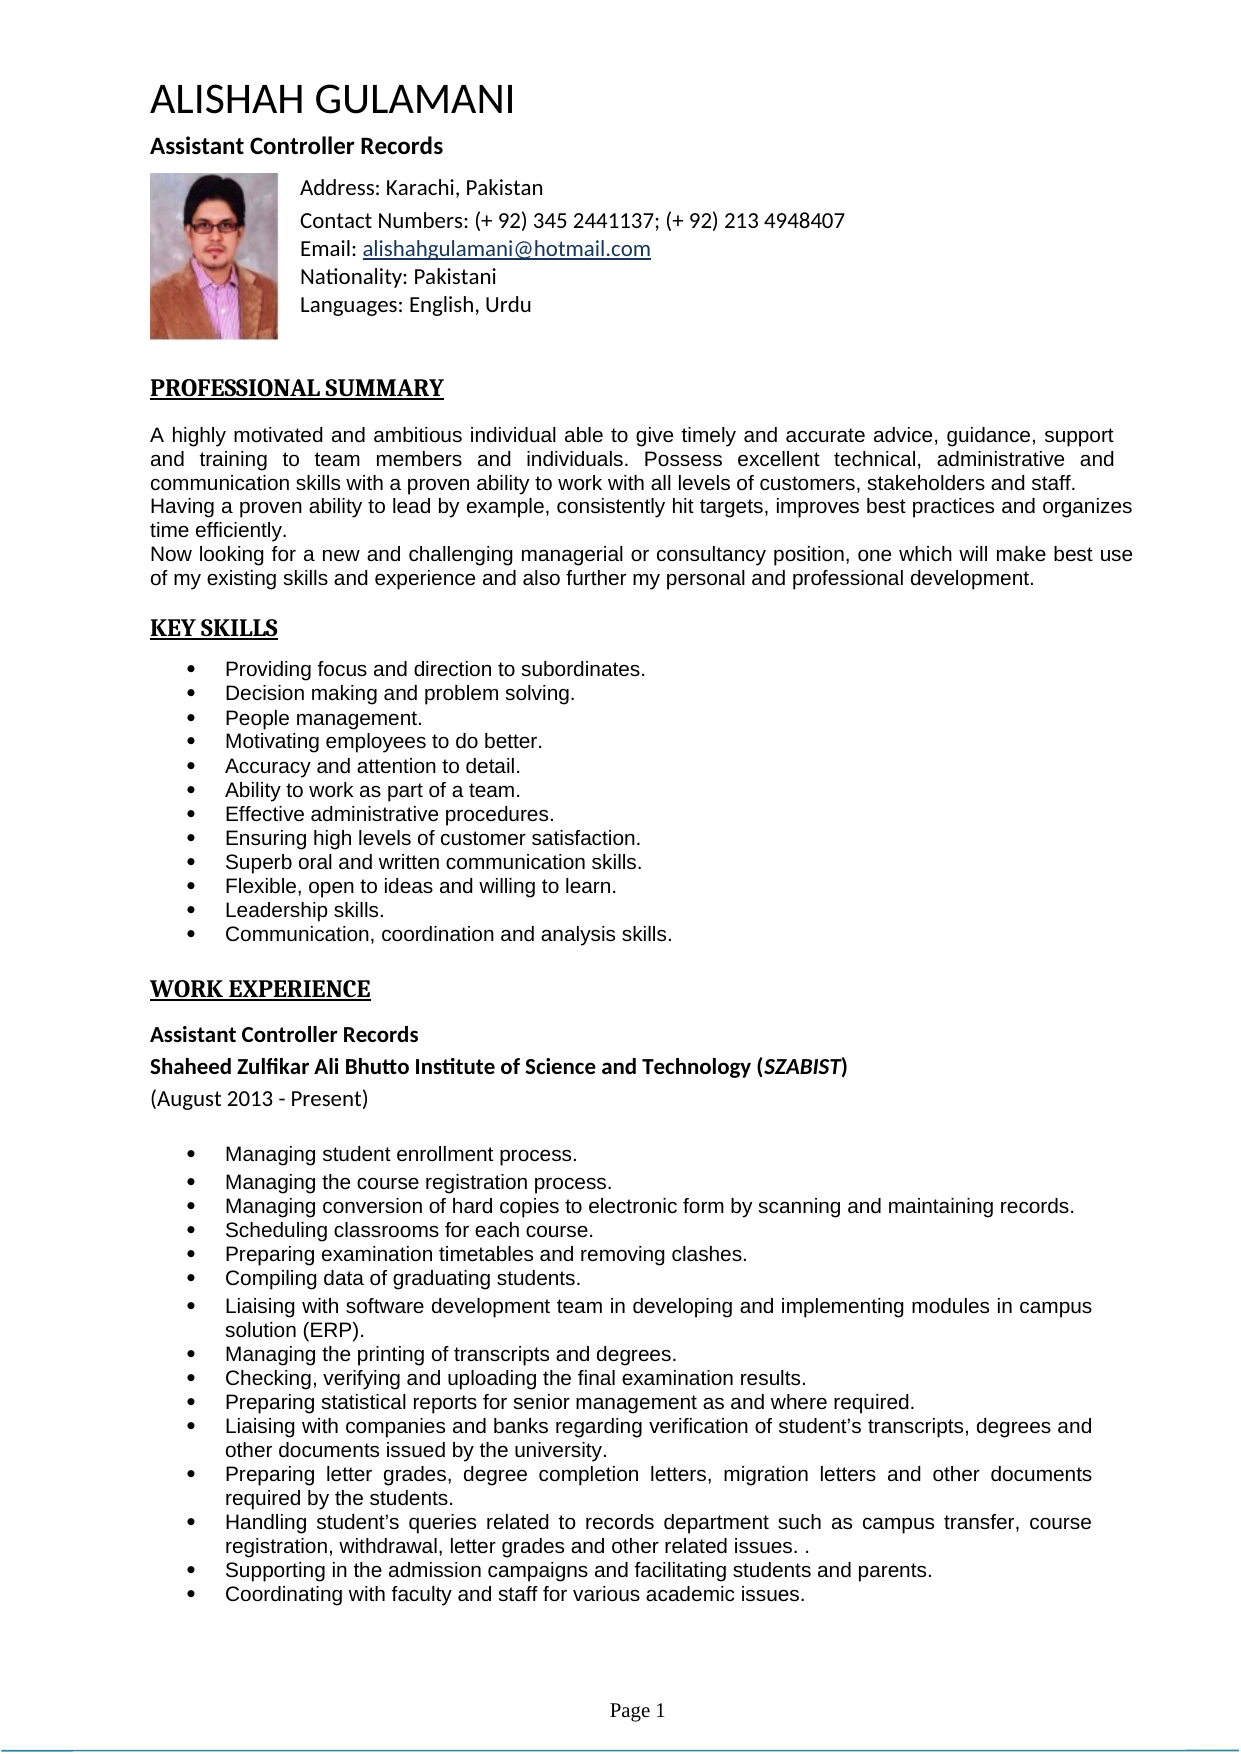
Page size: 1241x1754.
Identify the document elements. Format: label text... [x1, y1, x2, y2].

list Compiling data of graduating students. [187, 1266, 1117, 1290]
list Preparing letter grades, degree completion letters, migration letters and other documents required by the students. [187, 1462, 1093, 1510]
list Communication, coordination and analysis skills. [187, 922, 1134, 946]
text Languages: English, Urdu [225, 290, 1135, 318]
list Coordinating with faculty and staff for various academic issues. [187, 1582, 1093, 1606]
text Nationality: Pakistani [225, 262, 1135, 290]
list Managing conversion of hard copies to electronic form by scanning and maintaining records. [187, 1194, 1093, 1218]
list Preparing statistical reports for senior management as and where required. [187, 1390, 1093, 1414]
list Liaising with software development team in developing and implementing modules in campus solution (ERP). [187, 1294, 1093, 1342]
text Shaheed Zulfikar Ali Bhutto Institute of Science and Technology (SZABIST) [150, 1052, 1134, 1080]
text A highly motivated and ambitious individual able to give timely and accurate advice, guidance, support and training to team members and individuals. Possess excellent technical, administrative and communication skills with a proven ability to work with all levels of customers, stakeholders and staff. [150, 422, 1116, 494]
list Decision making and problem solving. [187, 681, 1134, 705]
text (August 2013 - Present) [150, 1084, 1134, 1112]
list Supporting in the admission campaigns and facilitating students and parents. [187, 1558, 1093, 1582]
list Checking, verifying and uploading the final examination results. [187, 1366, 1093, 1390]
list Providing focus and direction to subordinates. [187, 657, 1134, 681]
text Contact Numbers: (+ 92) 345 2441137; (+ 92) 213 4948407 [225, 206, 1007, 234]
text Assistant Controller Records [150, 1020, 1134, 1048]
list Handling student’s queries related to records department such as campus transfer, course registration, withdrawal, letter grades and other related issues. . [187, 1510, 1093, 1558]
text Having a proven ability to lead by example, consistently hit targets, improves best practices and organizes time efficiently. [150, 494, 1134, 542]
list Preparing examination timetables and removing clashes. [187, 1242, 1093, 1266]
text Email: alishahgulamani@hotmail.com [225, 234, 1135, 262]
list Leadership skills. [187, 898, 1134, 922]
text Assistant Controller Records [150, 130, 1007, 160]
list Managing student enrollment process. [187, 1142, 1117, 1166]
text PROFESSIONAL SUMMARY [150, 374, 1125, 402]
list Managing the printing of transcripts and degrees. [187, 1342, 1093, 1366]
text WORK EXPERIENCE [150, 975, 1134, 1004]
list Flexible, open to ideas and willing to learn. [187, 874, 1134, 898]
list Ability to work as part of a team. [187, 777, 1134, 802]
list Motivating employees to do better. [187, 729, 1134, 753]
list Effective administrative procedures. [187, 802, 1134, 826]
text ALISHAH GULAMANI [150, 71, 1007, 125]
list Ensuring high levels of customer satisfaction. [187, 826, 1134, 850]
list Managing the course registration process. [187, 1170, 1093, 1194]
list Accuracy and attention to detail. [187, 753, 1134, 777]
list Superb oral and written communication skills. [187, 850, 1134, 874]
picture [150, 173, 281, 341]
list Scheduling classrooms for each course. [187, 1218, 1093, 1242]
list Liaising with companies and banks regarding verification of student’s transcripts, degrees and other documents issued by the university. [187, 1414, 1093, 1462]
list People management. [187, 705, 1134, 729]
text Address: Karachi, Pakistan [300, 173, 1007, 201]
text KEY SKILLS [150, 614, 1134, 643]
text Now looking for a new and challenging managerial or consultancy position, one which will make best use of my existing skills and experience and also further my personal and professional development. [150, 542, 1134, 590]
